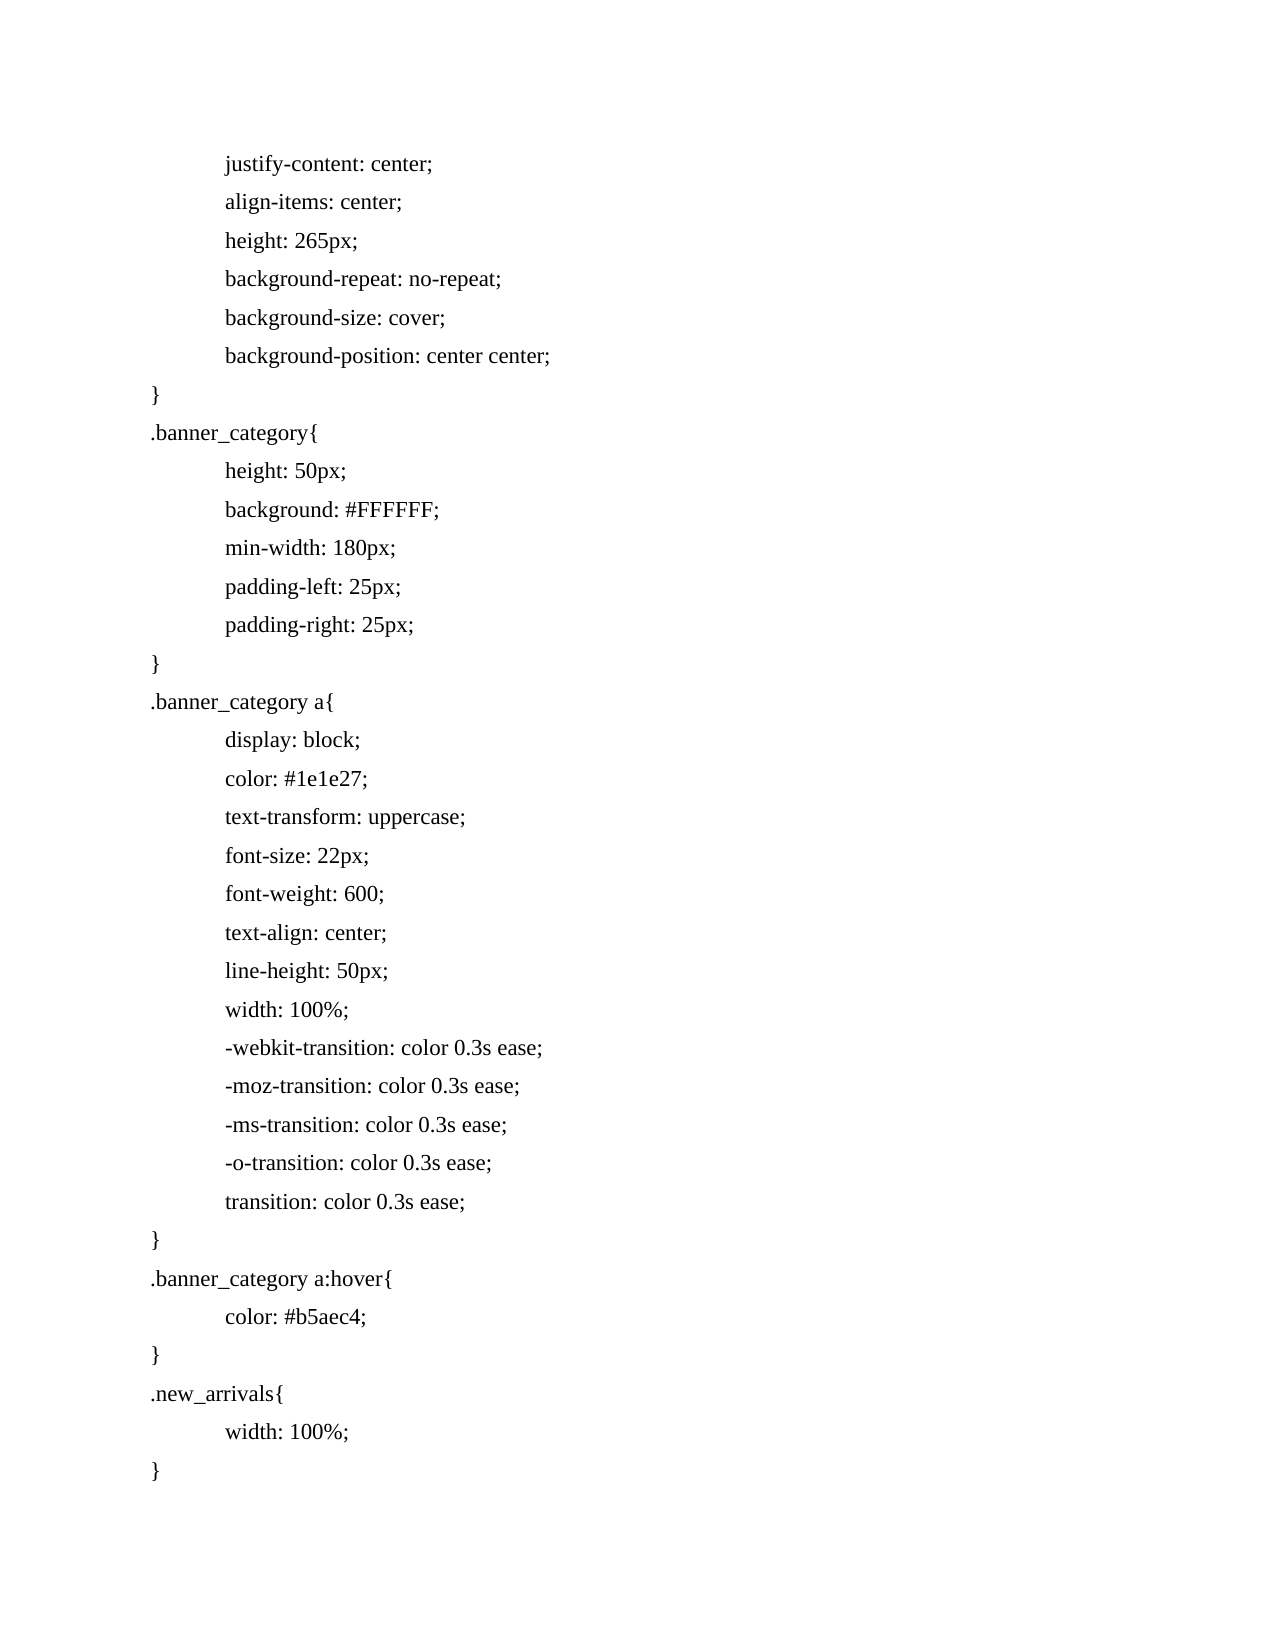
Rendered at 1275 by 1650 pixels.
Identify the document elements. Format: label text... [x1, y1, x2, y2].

text color: #b5aec4; [150, 1303, 1156, 1329]
text width: 100%; [150, 1418, 1156, 1445]
text line-height: 50px; [150, 957, 1156, 983]
text transition: color 0.3s ease; [150, 1188, 1156, 1214]
text } [150, 1342, 1156, 1368]
text text-align: center; [150, 919, 1156, 945]
text background-repeat: no-repeat; [150, 265, 1156, 292]
text .banner_category a{ [150, 688, 1156, 714]
text width: 100%; [150, 996, 1156, 1022]
text .banner_category{ [150, 419, 1156, 445]
text .new_arrivals{ [150, 1380, 1156, 1406]
text background: #FFFFFF; [150, 496, 1156, 522]
text background-position: center center; [150, 342, 1156, 368]
text } [150, 381, 1156, 407]
text } [150, 1226, 1156, 1253]
text font-size: 22px; [150, 842, 1156, 868]
text -o-transition: color 0.3s ease; [150, 1149, 1156, 1176]
text } [150, 650, 1156, 676]
text } [150, 1457, 1156, 1483]
text padding-right: 25px; [150, 611, 1156, 638]
text -moz-transition: color 0.3s ease; [150, 1072, 1156, 1099]
text text-transform: uppercase; [150, 803, 1156, 830]
text display: block; [150, 727, 1156, 753]
text .banner_category a:hover{ [150, 1265, 1156, 1291]
text -ms-transition: color 0.3s ease; [150, 1111, 1156, 1137]
text height: 50px; [150, 457, 1156, 484]
text height: 265px; [150, 227, 1156, 253]
text -webkit-transition: color 0.3s ease; [150, 1034, 1156, 1060]
text background-size: cover; [150, 304, 1156, 330]
text padding-left: 25px; [150, 573, 1156, 599]
text font-weight: 600; [150, 880, 1156, 907]
text justify-content: center; [150, 150, 1156, 176]
text align-items: center; [150, 188, 1156, 215]
text color: #1e1e27; [150, 765, 1156, 791]
text min-width: 180px; [150, 534, 1156, 561]
